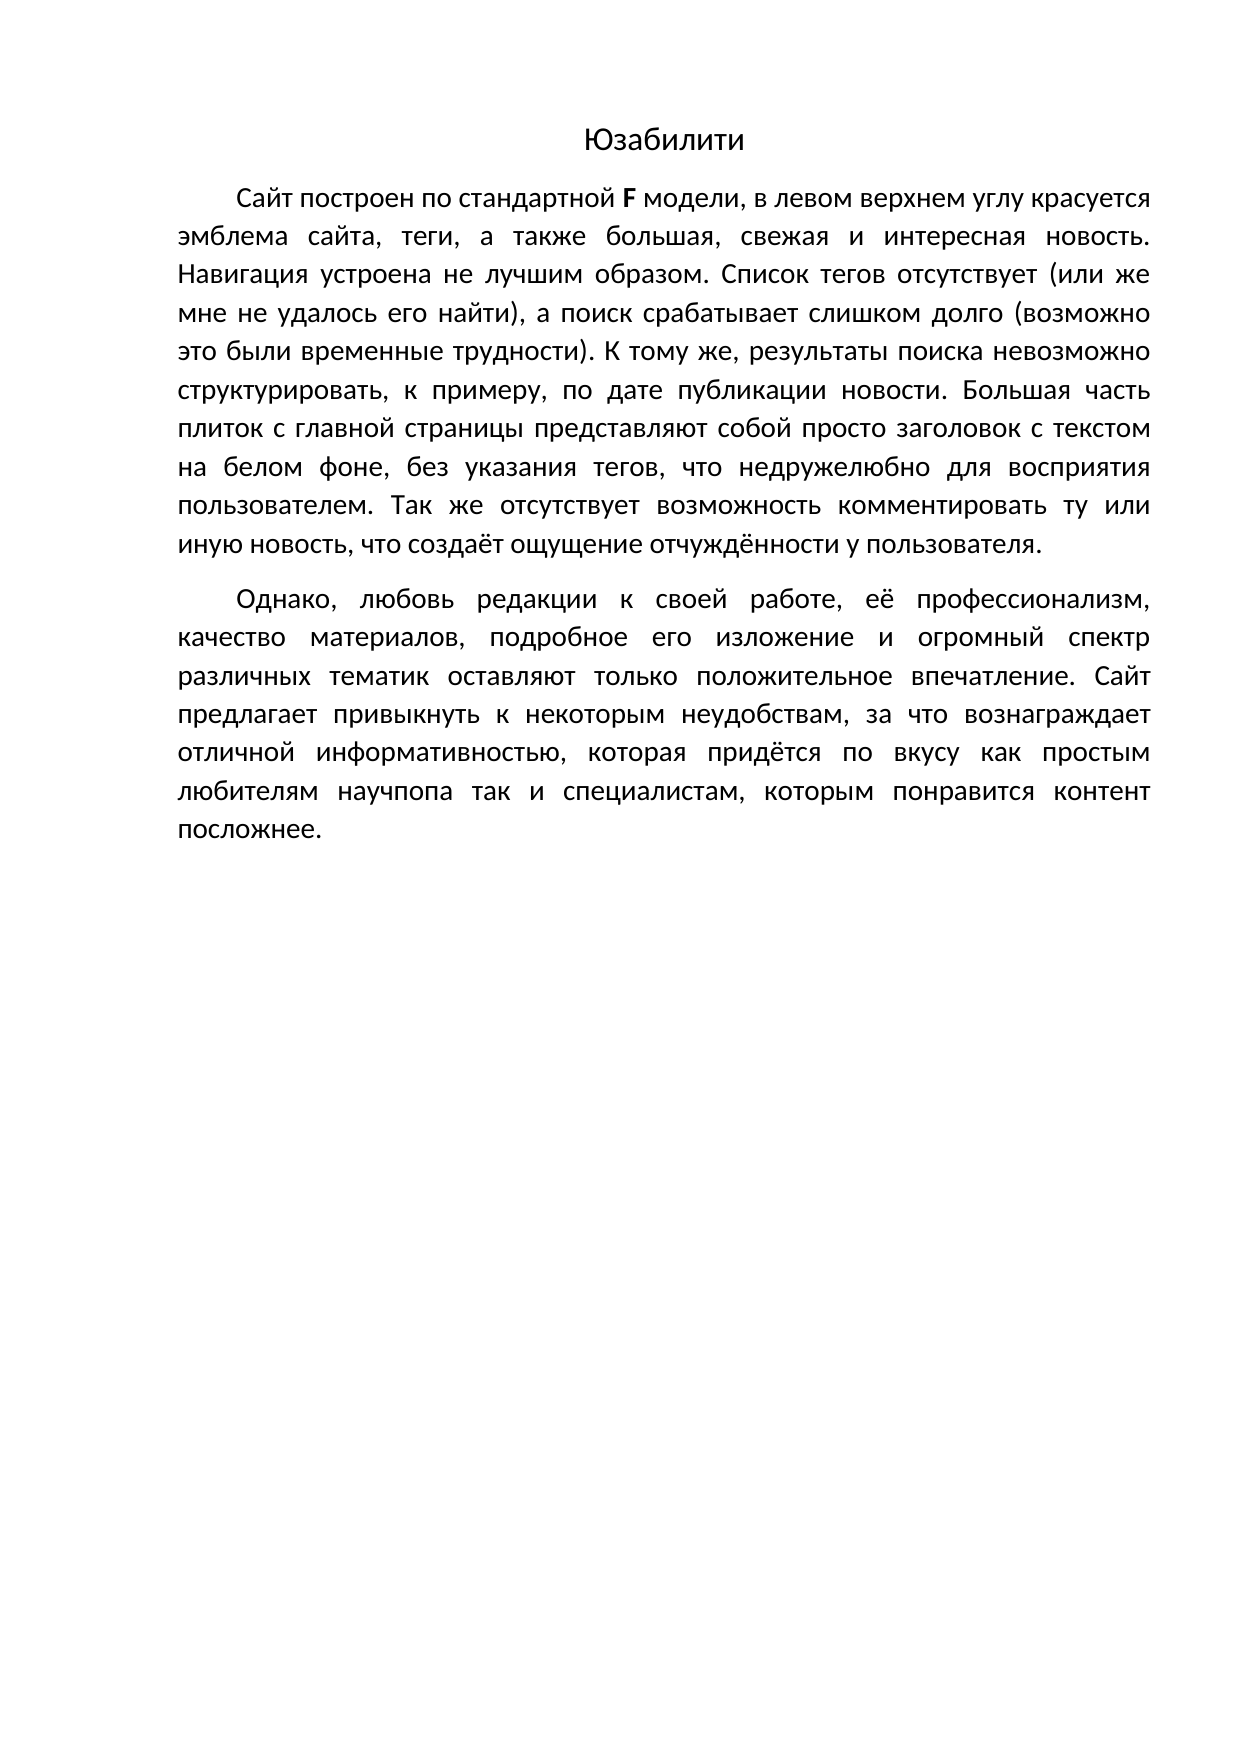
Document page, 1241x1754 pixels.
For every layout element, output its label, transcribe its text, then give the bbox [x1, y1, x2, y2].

text Юзабилити [177, 118, 1152, 159]
text Однако, любовь редакции к своей работе, её профессионализм, качество материалов, подробное его изложение и огромный спектр различных тематик оставляют только положительное впечатление. Сайт предлагает привыкнуть к некоторым неудобствам, за что вознаграждает отличной информативностью, которая придётся по вкусу как простым любителям научпопа так и специалистам, которым понравится контент посложнее. [177, 580, 1152, 846]
text Сайт построен по стандартной F модели, в левом верхнем углу красуется эмблема сайта, теги, а также большая, свежая и интересная новость. Навигация устроена не лучшим образом. Список тегов отсутствует (или же мне не удалось его найти), а поиск срабатывает слишком долго (возможно это были временные трудности). К тому же, результаты поиска невозможно структурировать, к примеру, по дате публикации новости. Большая часть плиток с главной страницы представляют собой просто заголовок с текстом на белом фоне, без указания тегов, что недружелюбно для восприятия пользователем. Так же отсутствует возможность комментировать ту или иную новость, что создаёт ощущение отчуждённости у пользователя. [177, 179, 1152, 560]
